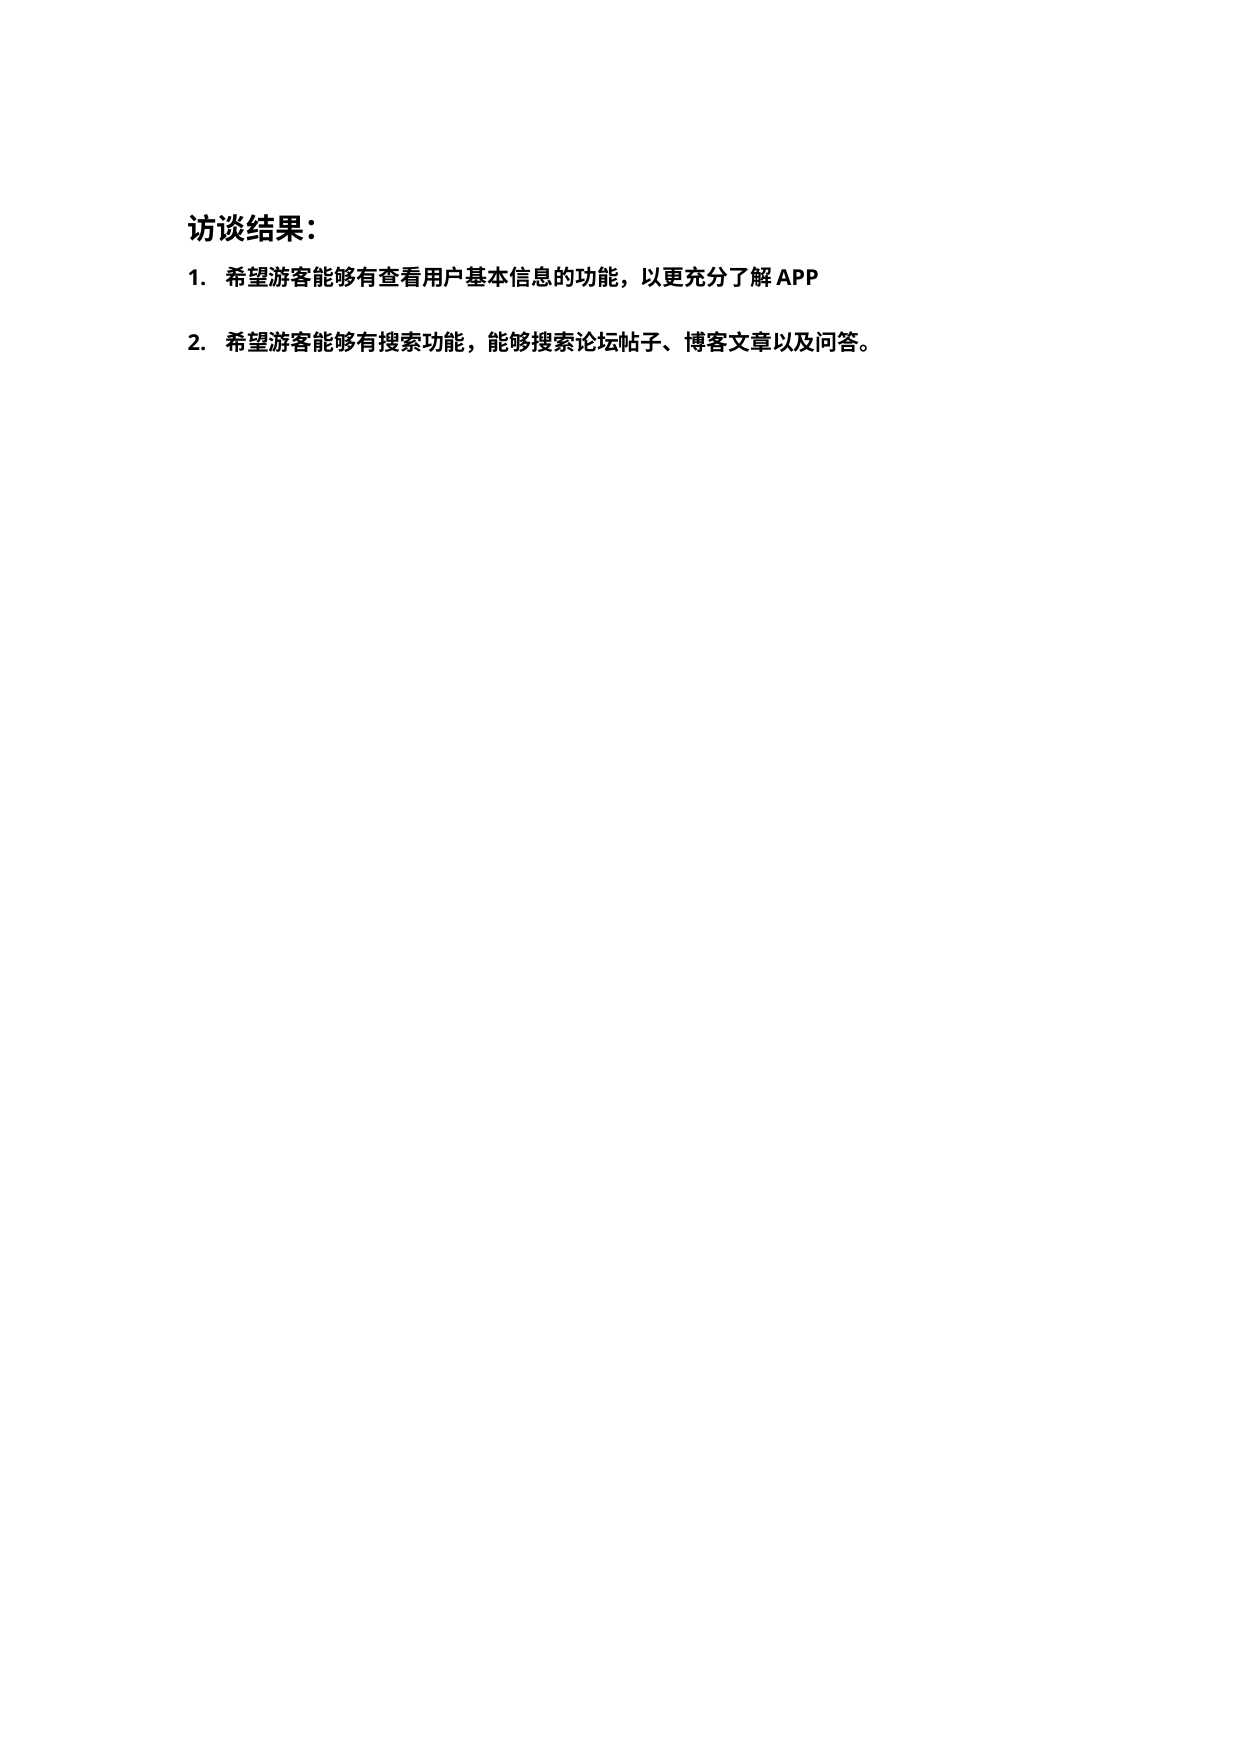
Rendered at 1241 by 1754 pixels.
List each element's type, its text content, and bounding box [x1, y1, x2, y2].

list 希望游客能够有查看用户基本信息的功能，以更充分了解APP [187, 259, 1053, 292]
text 访谈结果： [187, 194, 1053, 259]
list 希望游客能够有搜索功能，能够搜索论坛帖子、博客文章以及问答。 [187, 324, 1053, 357]
